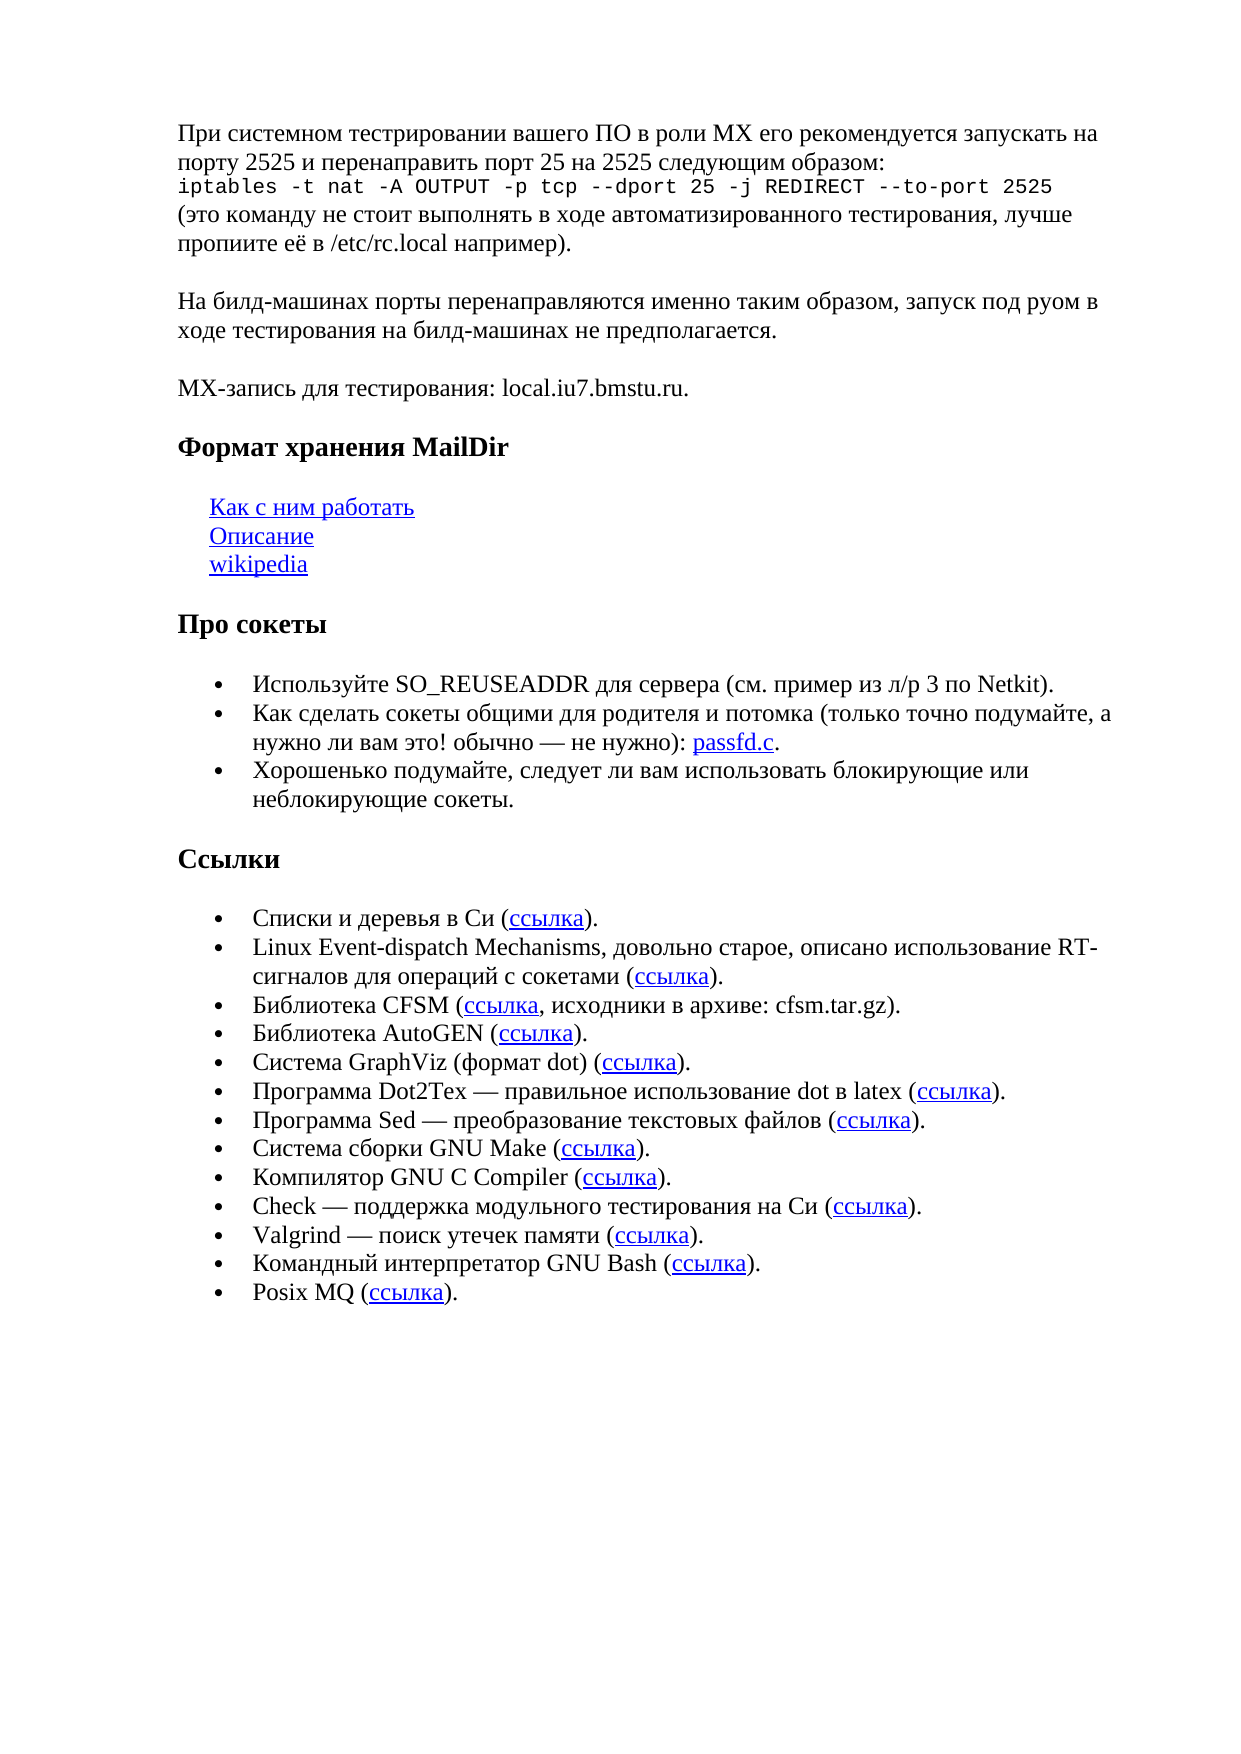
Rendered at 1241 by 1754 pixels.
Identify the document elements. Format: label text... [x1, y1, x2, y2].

list Linux Event-dispatch Mechanisms, довольно старое, описано использование RT-сигналов для операций с сокетами (ссылка). [215, 932, 1152, 990]
list Библиотека AutoGEN (ссылка). [215, 1018, 1152, 1047]
list Программа Sed — преобразование текстовых файлов (ссылка). [215, 1105, 1152, 1133]
list Компилятор GNU C Compiler (ссылка). [215, 1162, 1152, 1191]
list Posix MQ (ссылка). [215, 1277, 1152, 1306]
list Библиотека CFSM (ссылка, исходники в архиве: cfsm.tar.gz). [215, 990, 1152, 1018]
text При системном тестрировании вашего ПО в роли MX его рекомендуется запускать на порту 2525 и перенаправить порт 25 на 2525 следующим образом: [177, 118, 1152, 176]
text Формат хранения MailDir [177, 431, 1152, 463]
list Списки и деревья в Си (ссылка). [215, 903, 1152, 932]
text  wikipedia [177, 549, 1152, 578]
text  Описание [177, 521, 1152, 549]
text Ссылки [177, 842, 1152, 874]
list Как сделать сокеты общими для родителя и потомка (только точно подумайте, а нужно ли вам это! обычно — не нужно): passfd.c. [215, 698, 1152, 755]
list Check — поддержка модульного тестирования на Си (ссылка). [215, 1191, 1152, 1220]
text (это команду не стоит выполнять в ходе автоматизированного тестирования, лучше пропиите её в /etc/rc.local например). [177, 199, 1152, 257]
list Командный интерпретатор GNU Bash (ссылка). [215, 1248, 1152, 1277]
text MX-запись для тестирования: local.iu7.bmstu.ru. [177, 373, 1152, 401]
text Про сокеты [177, 607, 1152, 640]
text На билд-машинах порты перенаправляются именно таким образом, запуск под руом в ходе тестирования на билд-машинах не предполагается. [177, 286, 1152, 343]
list Система GraphViz (формат dot) (ссылка). [215, 1047, 1152, 1076]
list Программа Dot2Tex — правильное использование dot в latex (ссылка). [215, 1076, 1152, 1105]
text  Как с ним работать [177, 492, 1152, 521]
list Valgrind — поиск утечек памяти (ссылка). [215, 1220, 1152, 1248]
text iptables -t nat -A OUTPUT -p tcp --dport 25 -j REDIRECT --to-port 2525 [177, 176, 1152, 199]
list Используйте SO_REUSEADDR для сервера (см. пример из л/р 3 по Netkit). [215, 669, 1152, 698]
list Хорошенько подумайте, следует ли вам использовать блокирующие или неблокирующие сокеты. [215, 755, 1152, 813]
list Система сборки GNU Make (ссылка). [215, 1133, 1152, 1162]
